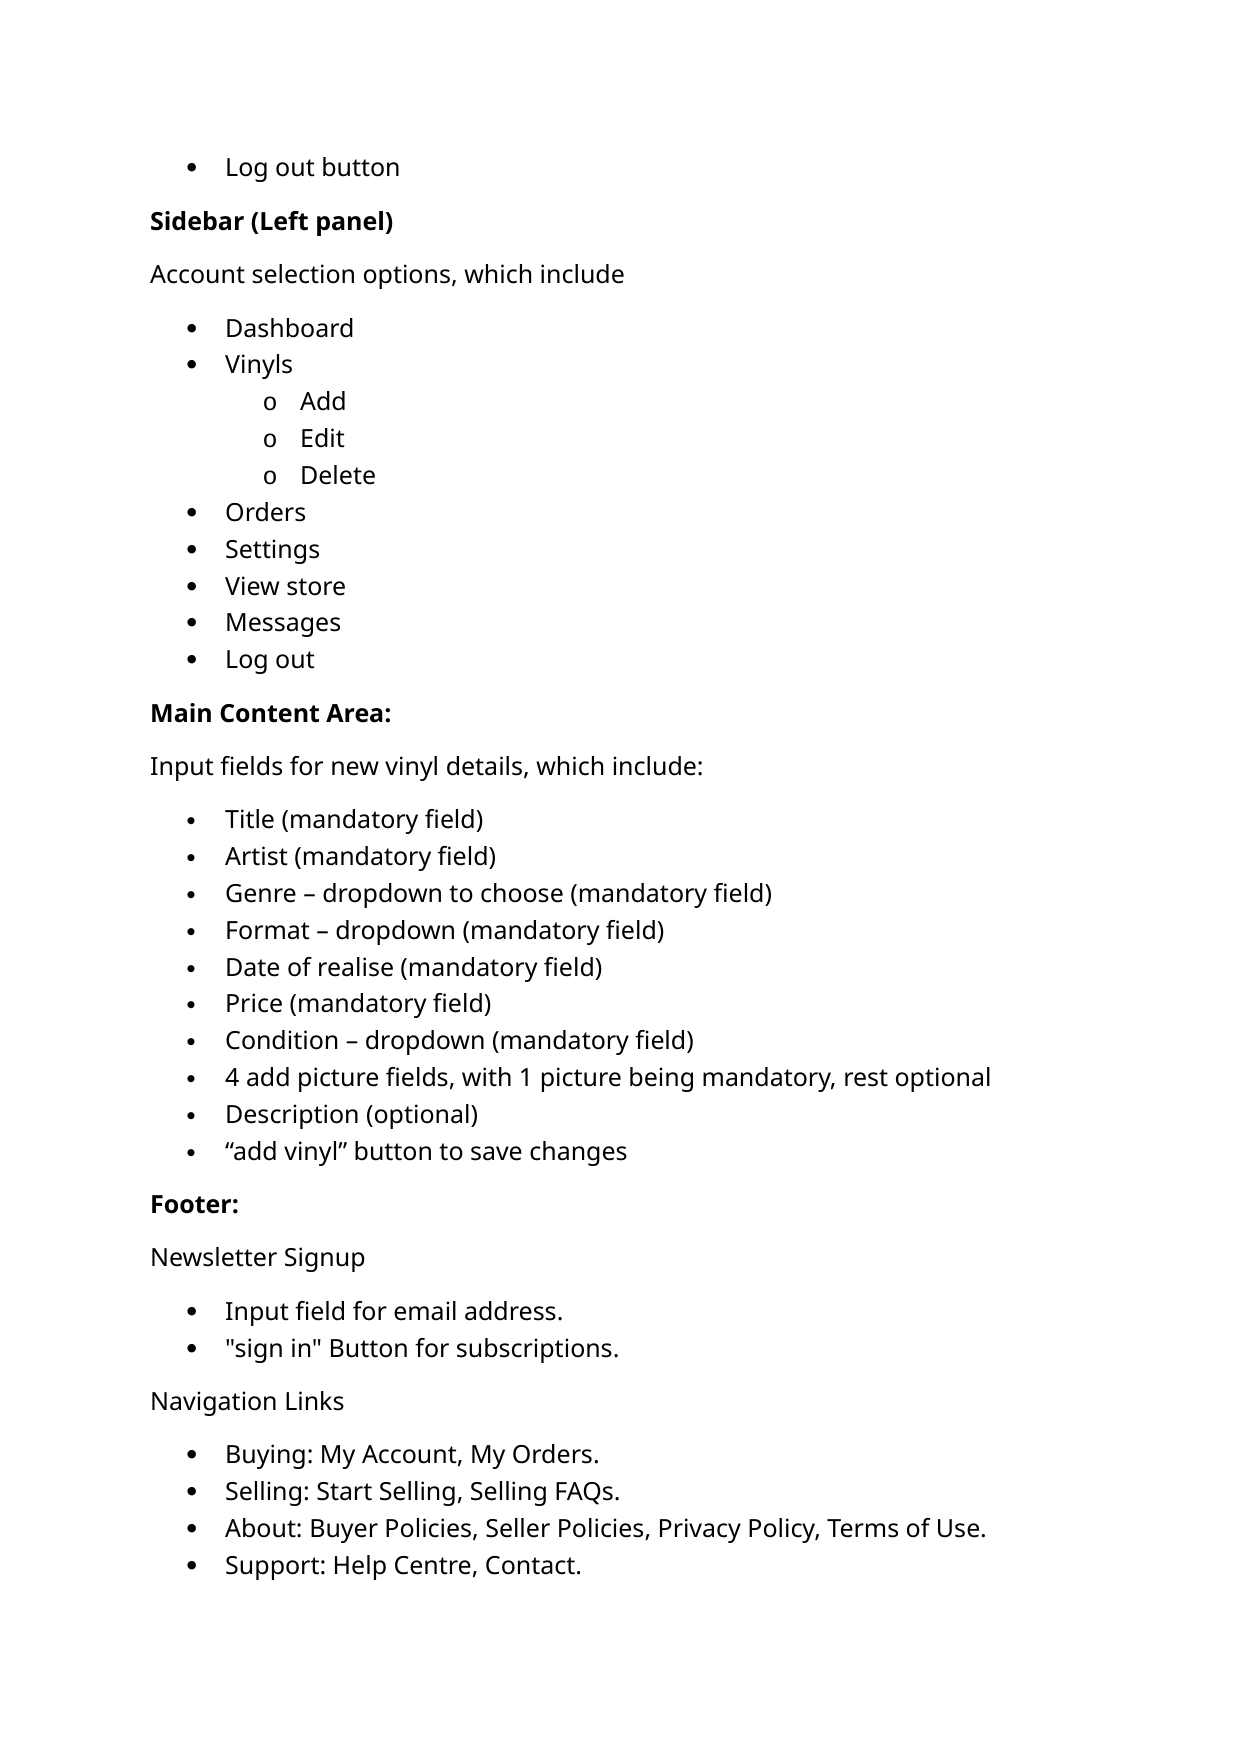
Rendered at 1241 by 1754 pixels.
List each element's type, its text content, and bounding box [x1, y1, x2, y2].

list View store [187, 568, 1090, 602]
list About: Buyer Policies, Seller Policies, Privacy Policy, Terms of Use. [187, 1511, 1090, 1545]
list Artist (mandatory field) [187, 839, 1090, 873]
list “add vinyl” button to save changes [187, 1133, 1090, 1167]
text Navigation Links [150, 1384, 1090, 1418]
list Vinyls [187, 347, 1090, 381]
list Condition – dropdown (mandatory field) [187, 1023, 1090, 1057]
list Orders [187, 495, 1090, 529]
list Log out button [187, 150, 1090, 184]
list "sign in" Button for subscriptions. [187, 1330, 1090, 1364]
text Input fields for new vinyl details, which include: [150, 749, 1090, 783]
list Settings [187, 532, 1090, 566]
list Log out [187, 642, 1090, 676]
list Input field for email address. [187, 1293, 1090, 1327]
text Main Content Area: [150, 695, 1090, 729]
text Account selection options, which include [150, 257, 1090, 291]
list Dashboard [187, 310, 1090, 344]
text Sidebar (Left panel) [150, 203, 1090, 237]
list 4 add picture fields, with 1 picture being mandatory, rest optional [187, 1059, 1090, 1094]
list Price (mandatory field) [187, 986, 1090, 1020]
list Add [262, 384, 1090, 418]
list Selling: Start Selling, Selling FAQs. [187, 1474, 1090, 1508]
list Genre – dropdown to choose (mandatory field) [187, 876, 1090, 910]
list Edit [262, 421, 1090, 455]
list Buying: My Account, My Orders. [187, 1437, 1090, 1471]
list Description (optional) [187, 1096, 1090, 1130]
text Footer: [150, 1187, 1090, 1221]
list Messages [187, 605, 1090, 639]
list Title (mandatory field) [187, 802, 1090, 836]
list Support: Help Centre, Contact. [187, 1547, 1090, 1581]
list Delete [262, 458, 1090, 492]
list Date of realise (mandatory field) [187, 949, 1090, 983]
list Format – dropdown (mandatory field) [187, 912, 1090, 947]
text Newsletter Signup [150, 1240, 1090, 1274]
